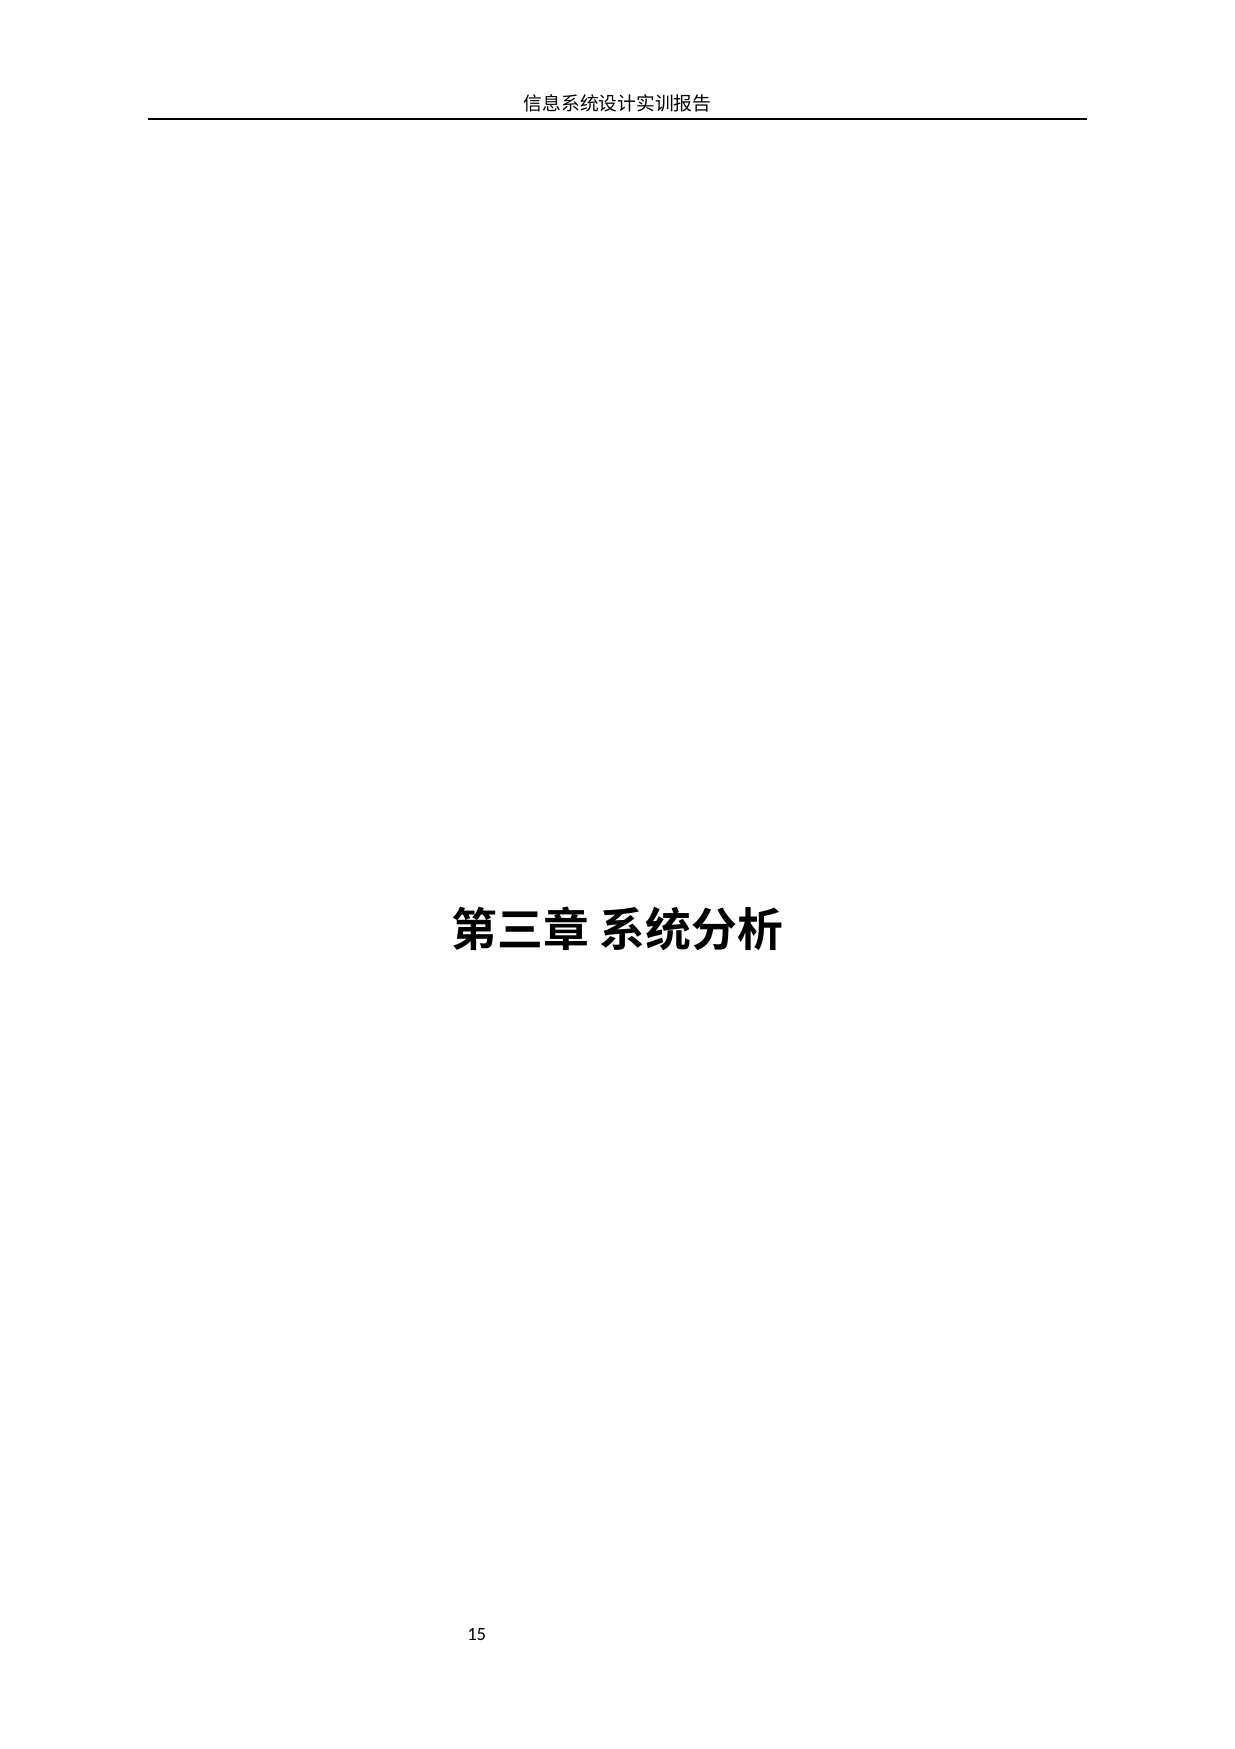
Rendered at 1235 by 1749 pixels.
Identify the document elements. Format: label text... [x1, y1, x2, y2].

subtitle 第三章 系统分析 [148, 892, 1087, 961]
